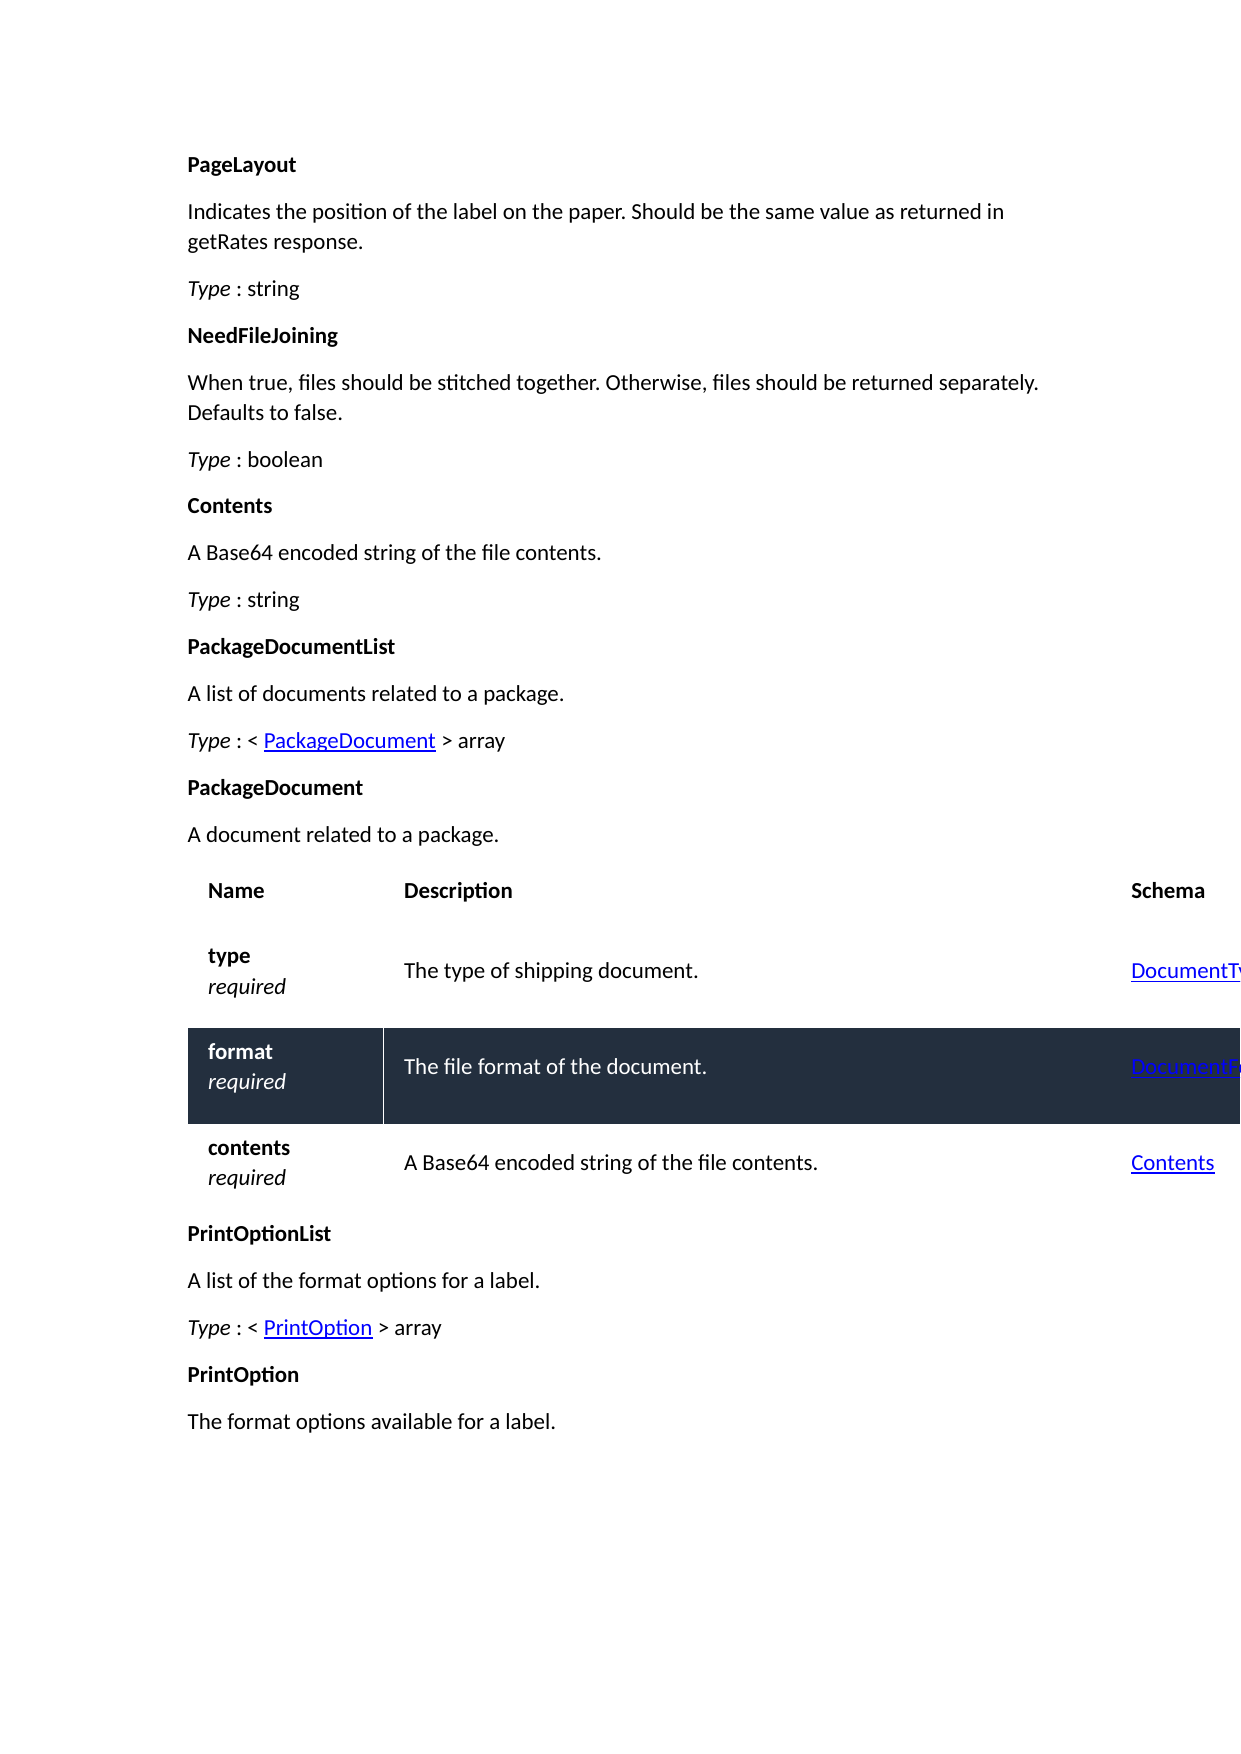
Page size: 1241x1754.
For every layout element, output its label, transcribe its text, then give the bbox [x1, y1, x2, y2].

text Indicates the position of the label on the paper. Should be the same value as returned in getRates response. [187, 197, 1053, 255]
text Type : string [187, 585, 1053, 613]
table_cell The type of shipping document. [384, 932, 1111, 1028]
text Type : < PackageDocument > array [187, 726, 1053, 754]
text Type : boolean [187, 445, 1053, 473]
text NeedFileJoining [187, 321, 1053, 349]
table_cell DocumentType [1111, 932, 1240, 1028]
table_header Name [188, 867, 383, 932]
table_cell A Base64 encoded string of the file contents. [384, 1124, 1111, 1219]
table_header Schema [1111, 867, 1240, 932]
table_cell type required [188, 932, 383, 1028]
table_cell Contents [1111, 1124, 1240, 1219]
text When true, files should be stitched together. Otherwise, files should be returned separately. Defaults to false. [187, 368, 1053, 426]
text PageLayout [187, 150, 1053, 178]
table_cell The file format of the document. [384, 1028, 1111, 1124]
text A list of documents related to a package. [187, 679, 1053, 707]
text Type : < PrintOption > array [187, 1313, 1053, 1341]
text Contents [187, 492, 1053, 520]
text Type : string [187, 274, 1053, 302]
text A list of the format options for a label. [187, 1266, 1053, 1294]
text PrintOption [187, 1360, 1053, 1388]
text PackageDocumentList [187, 632, 1053, 660]
table_cell format required [188, 1028, 383, 1124]
table_header Description [384, 867, 1111, 932]
text The format options available for a label. [187, 1407, 1053, 1435]
text PackageDocument [187, 773, 1053, 801]
text A document related to a package. [187, 820, 1053, 848]
table_cell DocumentFormat [1111, 1028, 1240, 1124]
text PrintOptionList [187, 1219, 1053, 1247]
text A Base64 encoded string of the file contents. [187, 538, 1053, 567]
table_cell contents required [188, 1124, 383, 1219]
